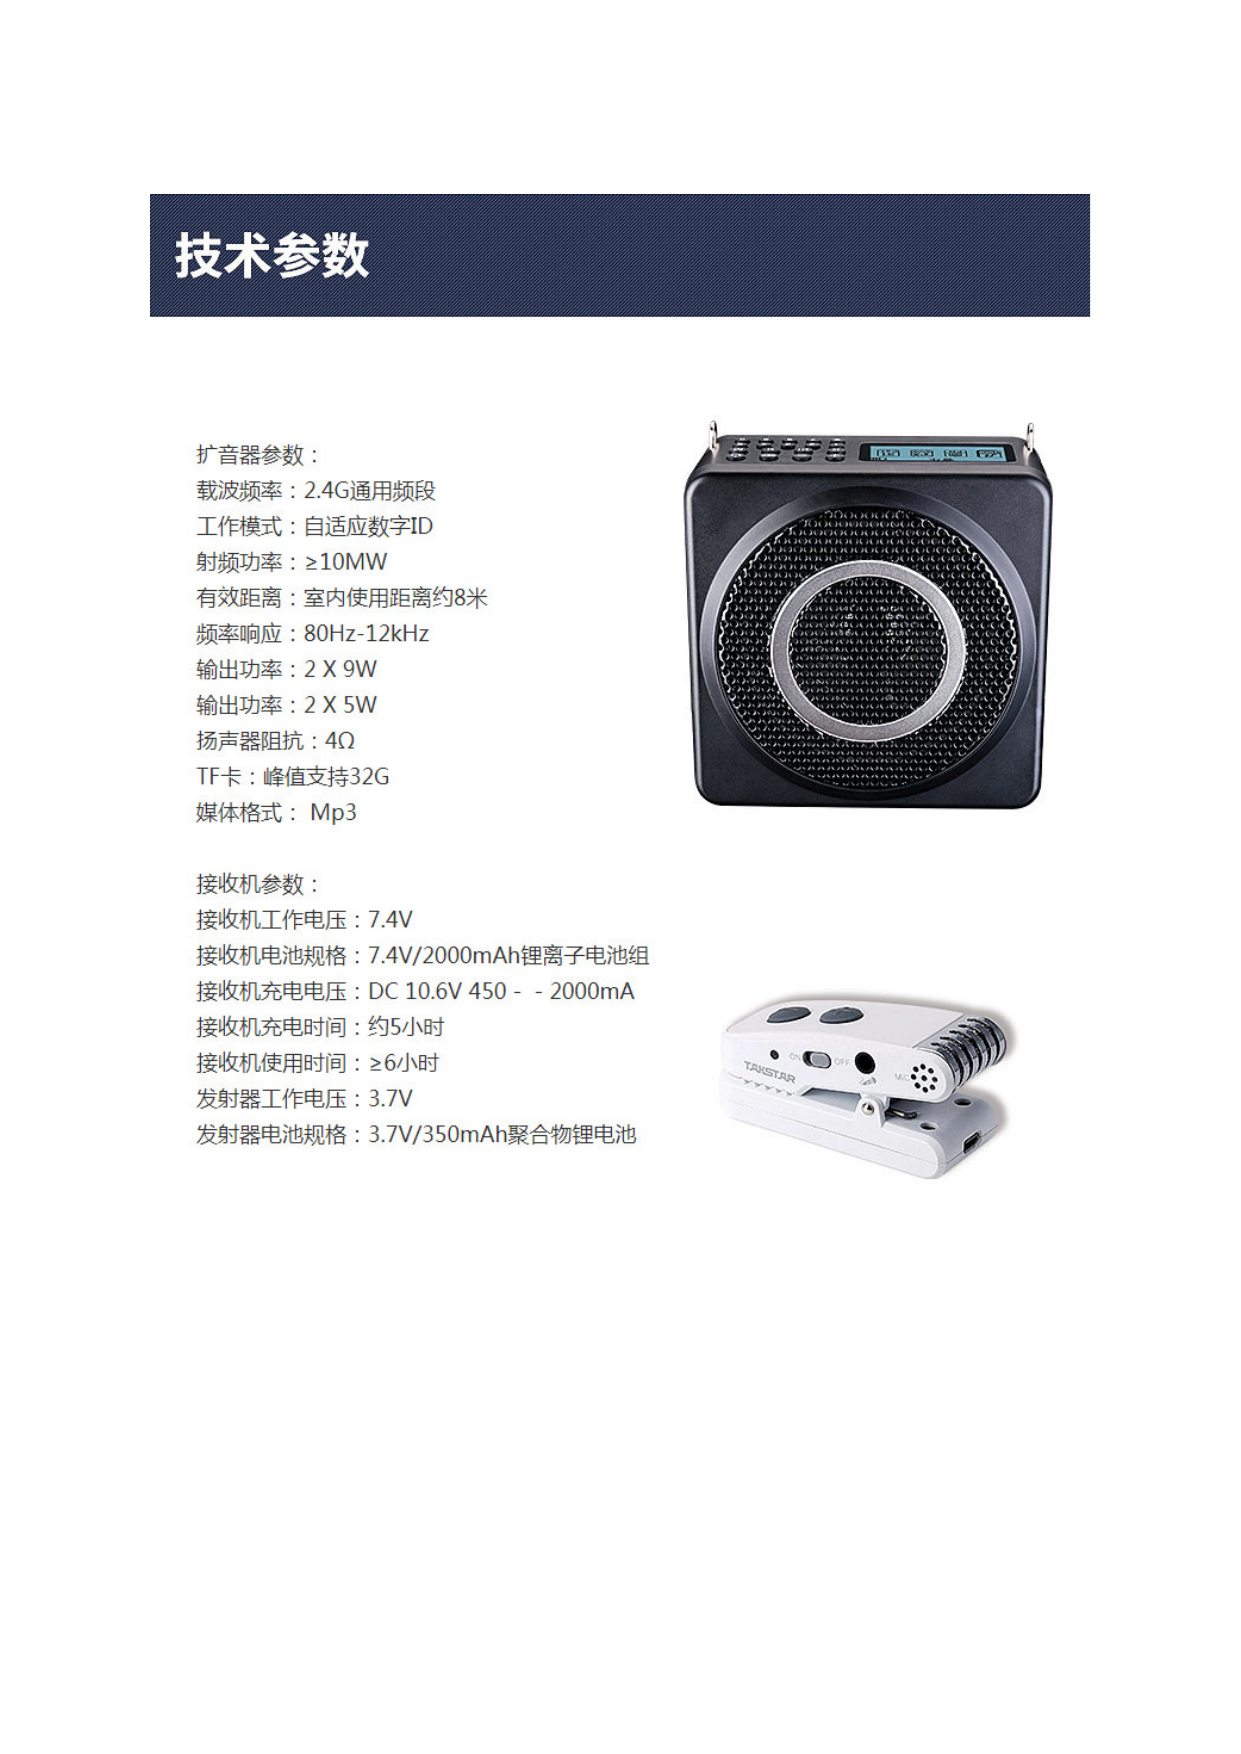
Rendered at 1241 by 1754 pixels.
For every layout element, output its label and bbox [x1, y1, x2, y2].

picture [150, 194, 1091, 1246]
